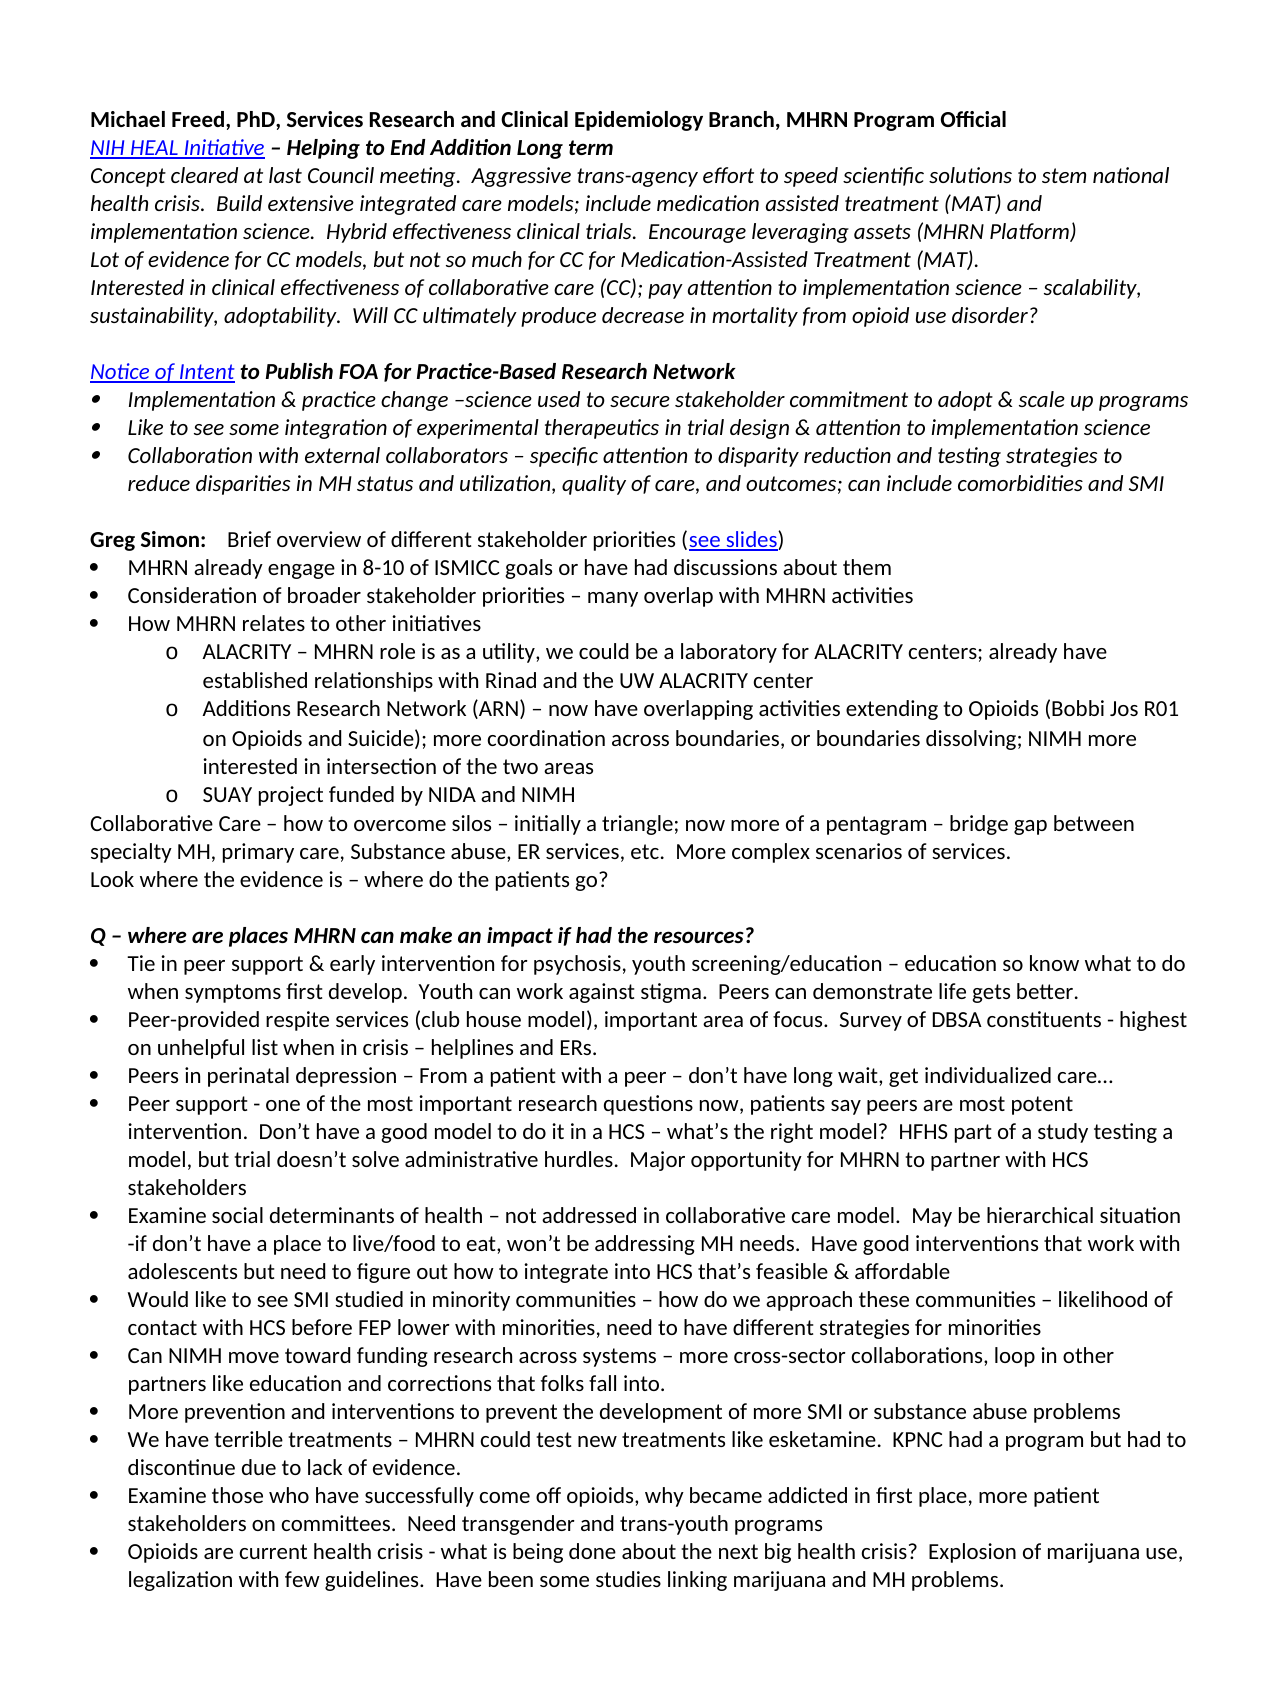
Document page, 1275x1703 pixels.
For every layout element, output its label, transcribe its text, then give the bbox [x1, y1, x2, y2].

list Collaboration with external collaborators – specific attention to disparity reduction and testing strategies to reduce disparities in MH status and utilization, quality of care, and outcomes; can include comorbidities and SMI [90, 441, 1194, 497]
list MHRN already engage in 8-10 of ISMICC goals or have had discussions about them [90, 553, 1194, 581]
list Examine those who have successfully come off opioids, why became addicted in first place, more patient stakeholders on committees. Need transgender and trans-youth programs [90, 1481, 1194, 1537]
text NIH HEAL Initiative – Helping to End Addition Long term [90, 133, 1194, 161]
list Examine social determinants of health – not addressed in collaborative care model. May be hierarchical situation -if don’t have a place to live/food to eat, won’t be addressing MH needs. Have good interventions that work with adolescents but need to figure out how to integrate into HCS that’s feasible & affordable [90, 1201, 1194, 1285]
list Consideration of broader stakeholder priorities – many overlap with MHRN activities [90, 581, 1194, 609]
text Concept cleared at last Council meeting. Aggressive trans-agency effort to speed scientific solutions to stem national health crisis. Build extensive integrated care models; include medication assisted treatment (MAT) and implementation science. Hybrid effectiveness clinical trials. Encourage leveraging assets (MHRN Platform) [90, 161, 1194, 245]
text Notice of Intent to Publish FOA for Practice-Based Research Network [90, 357, 1194, 385]
text Q – where are places MHRN can make an impact if had the resources? [90, 921, 1194, 949]
text Lot of evidence for CC models, but not so much for CC for Medication-Assisted Treatment (MAT). [90, 245, 1194, 273]
list Peers in perinatal depression – From a patient with a peer – don’t have long wait, get individualized care… [90, 1061, 1194, 1089]
list ALACRITY – MHRN role is as a utility, we could be a laboratory for ALACRITY centers; already have established relationships with Rinad and the UW ALACRITY center [165, 637, 1194, 694]
list SUAY project funded by NIDA and NIMH [165, 780, 1194, 809]
text Collaborative Care – how to overcome silos – initially a triangle; now more of a pentagram – bridge gap between specialty MH, primary care, Substance abuse, ER services, etc. More complex scenarios of services. [90, 809, 1194, 865]
list Like to see some integration of experimental therapeutics in trial design & attention to implementation science [90, 413, 1194, 441]
text Michael Freed, PhD, Services Research and Clinical Epidemiology Branch, MHRN Program Official [90, 105, 1194, 133]
list More prevention and interventions to prevent the development of more SMI or substance abuse problems [90, 1397, 1194, 1425]
list Additions Research Network (ARN) – now have overlapping activities extending to Opioids (Bobbi Jos R01 on Opioids and Suicide); more coordination across boundaries, or boundaries dissolving; NIMH more interested in intersection of the two areas [165, 694, 1194, 780]
list Tie in peer support & early intervention for psychosis, youth screening/education – education so know what to do when symptoms first develop. Youth can work against stigma. Peers can demonstrate life gets better. [90, 949, 1194, 1005]
list How MHRN relates to other initiatives [90, 609, 1194, 637]
text Greg Simon: Brief overview of different stakeholder priorities (see slides) [90, 525, 1194, 553]
list Peer support - one of the most important research questions now, patients say peers are most potent intervention. Don’t have a good model to do it in a HCS – what’s the right model? HFHS part of a study testing a model, but trial doesn’t solve administrative hurdles. Major opportunity for MHRN to partner with HCS stakeholders [90, 1089, 1194, 1201]
list Peer-provided respite services (club house model), important area of focus. Survey of DBSA constituents - highest on unhelpful list when in crisis – helplines and ERs. [90, 1005, 1194, 1061]
list Implementation & practice change –science used to secure stakeholder commitment to adopt & scale up programs [90, 385, 1194, 413]
list We have terrible treatments – MHRN could test new treatments like esketamine. KPNC had a program but had to discontinue due to lack of evidence. [90, 1425, 1194, 1481]
list Can NIMH move toward funding research across systems – more cross-sector collaborations, loop in other partners like education and corrections that folks fall into. [90, 1341, 1194, 1397]
text Look where the evidence is – where do the patients go? [90, 865, 1194, 893]
text Interested in clinical effectiveness of collaborative care (CC); pay attention to implementation science – scalability, sustainability, adoptability. Will CC ultimately produce decrease in mortality from opioid use disorder? [90, 273, 1194, 329]
list Would like to see SMI studied in minority communities – how do we approach these communities – likelihood of contact with HCS before FEP lower with minorities, need to have different strategies for minorities [90, 1285, 1194, 1341]
list Opioids are current health crisis - what is being done about the next big health crisis? Explosion of marijuana use, legalization with few guidelines. Have been some studies linking marijuana and MH problems. [90, 1537, 1194, 1593]
